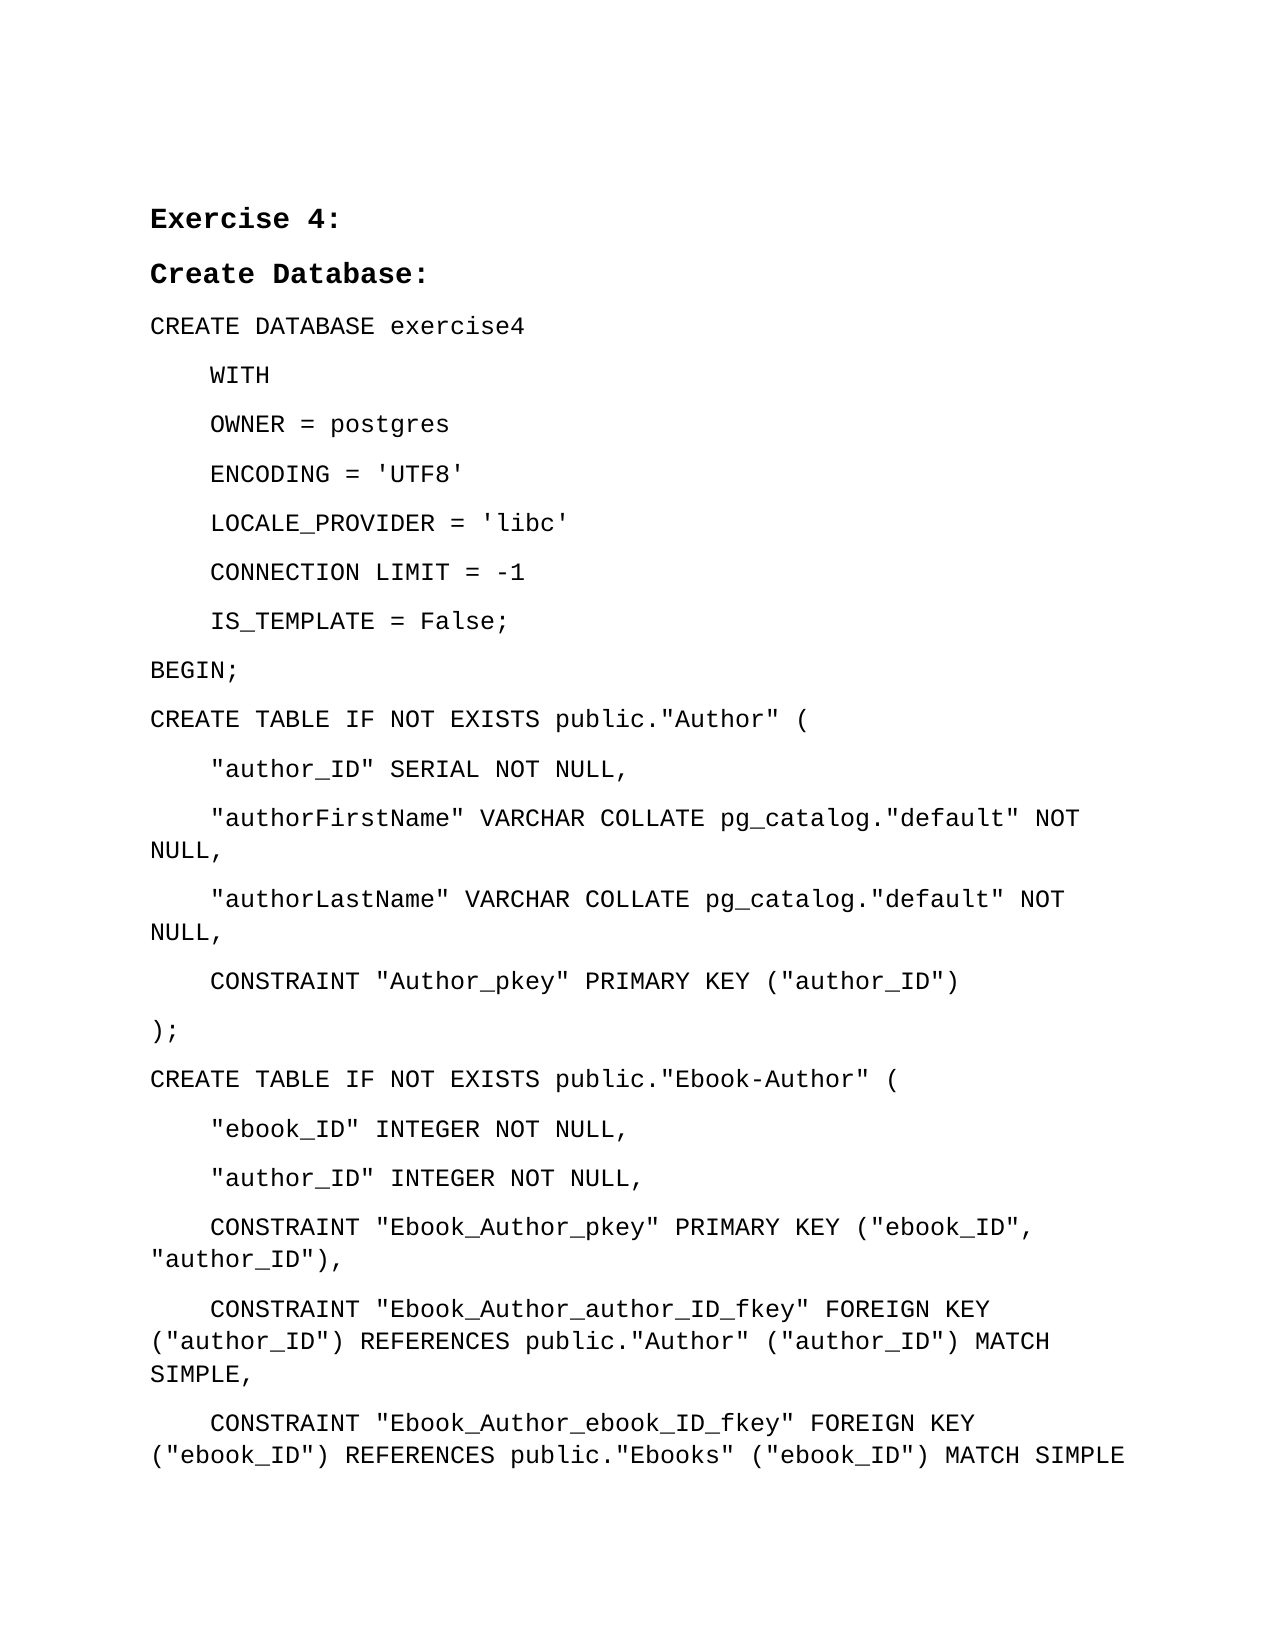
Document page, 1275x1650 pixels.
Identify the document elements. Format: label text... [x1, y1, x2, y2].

text CONNECTION LIMIT = -1 [150, 559, 1125, 588]
text CREATE TABLE IF NOT EXISTS public."Ebook-Author" ( [150, 1067, 1125, 1095]
text WITH [150, 363, 1125, 391]
text "authorLastName" VARCHAR COLLATE pg_catalog."default" NOT NULL, [150, 887, 1125, 948]
text OWNER = postgres [150, 412, 1125, 440]
text "authorFirstName" VARCHAR COLLATE pg_catalog."default" NOT NULL, [150, 805, 1125, 866]
text ENCODING = 'UTF8' [150, 461, 1125, 489]
text CONSTRAINT "Ebook_Author_author_ID_fkey" FOREIGN KEY ("author_ID") REFERENCES public."Author" ("author_ID") MATCH SIMPLE, [150, 1296, 1125, 1389]
text CONSTRAINT "Author_pkey" PRIMARY KEY ("author_ID") [150, 969, 1125, 997]
text "author_ID" SERIAL NOT NULL, [150, 756, 1125, 784]
text CREATE DATABASE exercise4 [150, 314, 1125, 342]
text IS_TEMPLATE = False; [150, 609, 1125, 637]
text ); [150, 1018, 1125, 1046]
text CONSTRAINT "Ebook_Author_ebook_ID_fkey" FOREIGN KEY ("ebook_ID") REFERENCES public."Ebooks" ("ebook_ID") MATCH SIMPLE [150, 1410, 1125, 1471]
text BEGIN; [150, 658, 1125, 686]
text CREATE TABLE IF NOT EXISTS public."Author" ( [150, 707, 1125, 735]
text Exercise 4: [150, 204, 1125, 238]
text CONSTRAINT "Ebook_Author_pkey" PRIMARY KEY ("ebook_ID", "author_ID"), [150, 1214, 1125, 1275]
text Create Database: [150, 259, 1125, 292]
text "ebook_ID" INTEGER NOT NULL, [150, 1116, 1125, 1144]
text "author_ID" INTEGER NOT NULL, [150, 1165, 1125, 1194]
text LOCALE_PROVIDER = 'libc' [150, 510, 1125, 539]
